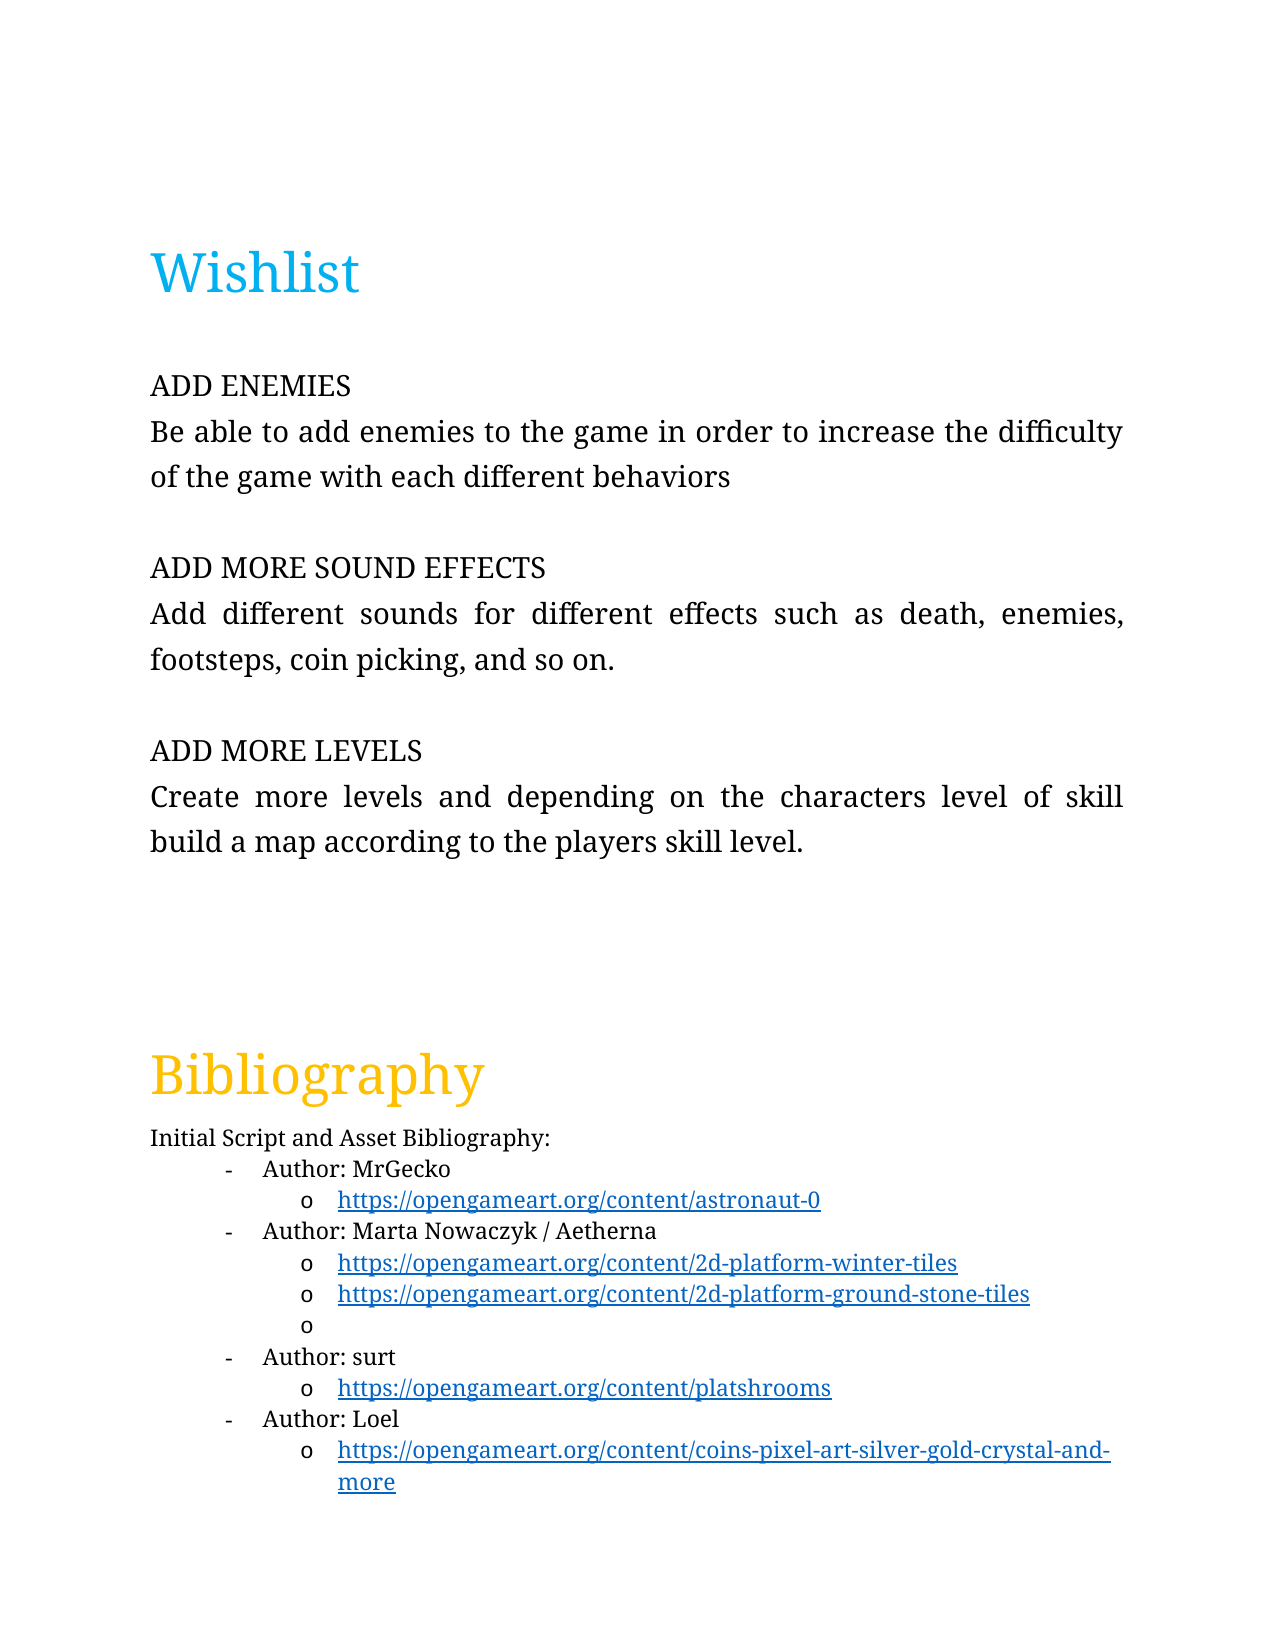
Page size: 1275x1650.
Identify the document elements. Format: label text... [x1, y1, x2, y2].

text Create more levels and depending on the characters level of skill build a map according to the players skill level. [150, 776, 1125, 861]
list https://opengameart.org/content/2d-platform-winter-tiles [300, 1247, 1125, 1278]
text Wishlist [150, 235, 1125, 308]
list https://opengameart.org/content/astronaut-0 [300, 1184, 1125, 1215]
text ADD ENEMIES [150, 365, 1125, 405]
list https://opengameart.org/content/2d-platform-ground-stone-tiles [300, 1278, 1125, 1309]
list Author: surt [225, 1341, 1125, 1372]
list Author: Loel [225, 1403, 1125, 1434]
text ADD MORE SOUND EFFECTS [150, 548, 1125, 587]
text Add different sounds for different effects such as death, enemies, footsteps, coin picking, and so on. [150, 593, 1125, 679]
list https://opengameart.org/content/coins-pixel-art-silver-gold-crystal-and-more [300, 1434, 1125, 1497]
text ADD MORE LEVELS [150, 730, 1125, 770]
list Author: MrGecko [225, 1153, 1125, 1184]
list Author: Marta Nowaczyk / Aetherna [225, 1215, 1125, 1247]
list https://opengameart.org/content/platshrooms [300, 1372, 1125, 1403]
text Initial Script and Asset Bibliography: [150, 1121, 1125, 1153]
text Bibliography [150, 1037, 1125, 1110]
text Be able to add enemies to the game in order to increase the difficulty of the game with each different behaviors [150, 411, 1125, 496]
